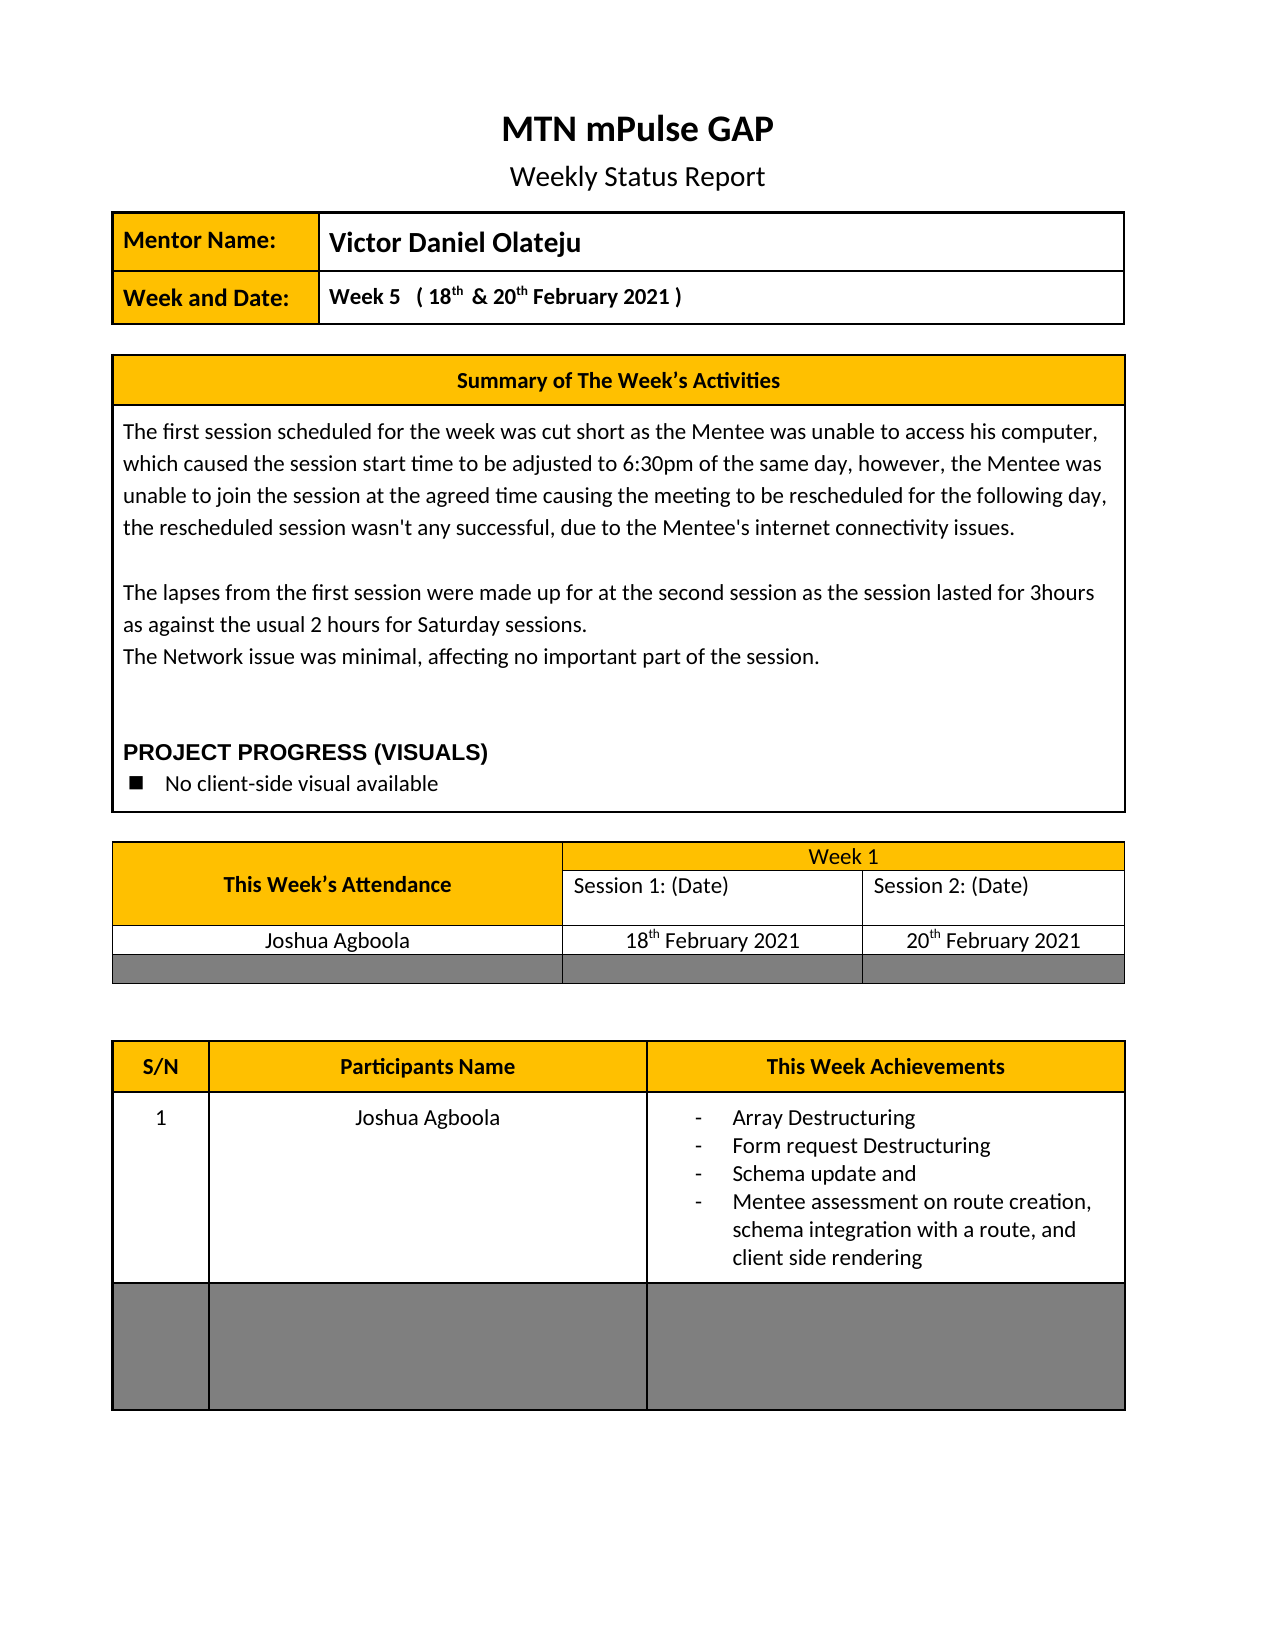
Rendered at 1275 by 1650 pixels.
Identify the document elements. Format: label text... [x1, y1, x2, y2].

table_cell [863, 955, 1124, 983]
table_cell 18th February 2021 [563, 926, 862, 954]
table_cell Week 5 ( 18th & 20th February 2021 ) [320, 272, 1123, 323]
table_cell [113, 955, 562, 983]
table_cell Array Destructuring Form request Destructuring Schema update and Mentee assessment on route creation, schema integration with a route, and client side rendering [648, 1093, 1124, 1282]
table_header This Week Achievements [648, 1042, 1124, 1091]
table_cell [210, 1284, 646, 1409]
text MTN mPulse GAP [150, 105, 1125, 151]
table_cell Week and Date: [114, 272, 318, 323]
table_cell 1 [114, 1093, 208, 1282]
table_header Week 1 [563, 843, 1124, 870]
table_cell Joshua Agboola [113, 926, 562, 954]
table_header Mentor Name: [114, 214, 318, 270]
table_cell [563, 955, 862, 983]
table_header Summary of The Week’s Activities [114, 356, 1124, 404]
text Weekly Status Report [150, 158, 1125, 193]
table_header This Week’s Attendance [113, 843, 562, 925]
table_cell Session 1: (Date) [563, 871, 862, 925]
table_header S/N [114, 1042, 208, 1091]
table_header Victor Daniel Olateju [320, 214, 1123, 270]
table_cell Session 2: (Date) [863, 871, 1124, 925]
table_cell Joshua Agboola [210, 1093, 646, 1282]
table_cell The first session scheduled for the week was cut short as the Mentee was unable to access his computer, which caused the session start time to be adjusted to 6:30pm of the same day, however, the Mentee was unable to join the session at the agreed time causing the meeting to be rescheduled for the following day, the rescheduled session wasn't any successful, due to the Mentee's internet connectivity issues. The lapses from the first session were made up for at the second session as the session lasted for 3hours as against the usual 2 hours for Saturday sessions. The Network issue was minimal, affecting no important part of the session. PROJECT PROGRESS (VISUALS) No client-side visual available [114, 406, 1124, 811]
table_header Participants Name [210, 1042, 646, 1091]
table_cell [114, 1284, 208, 1409]
table_cell 20th February 2021 [863, 926, 1124, 954]
table_cell [648, 1284, 1124, 1409]
